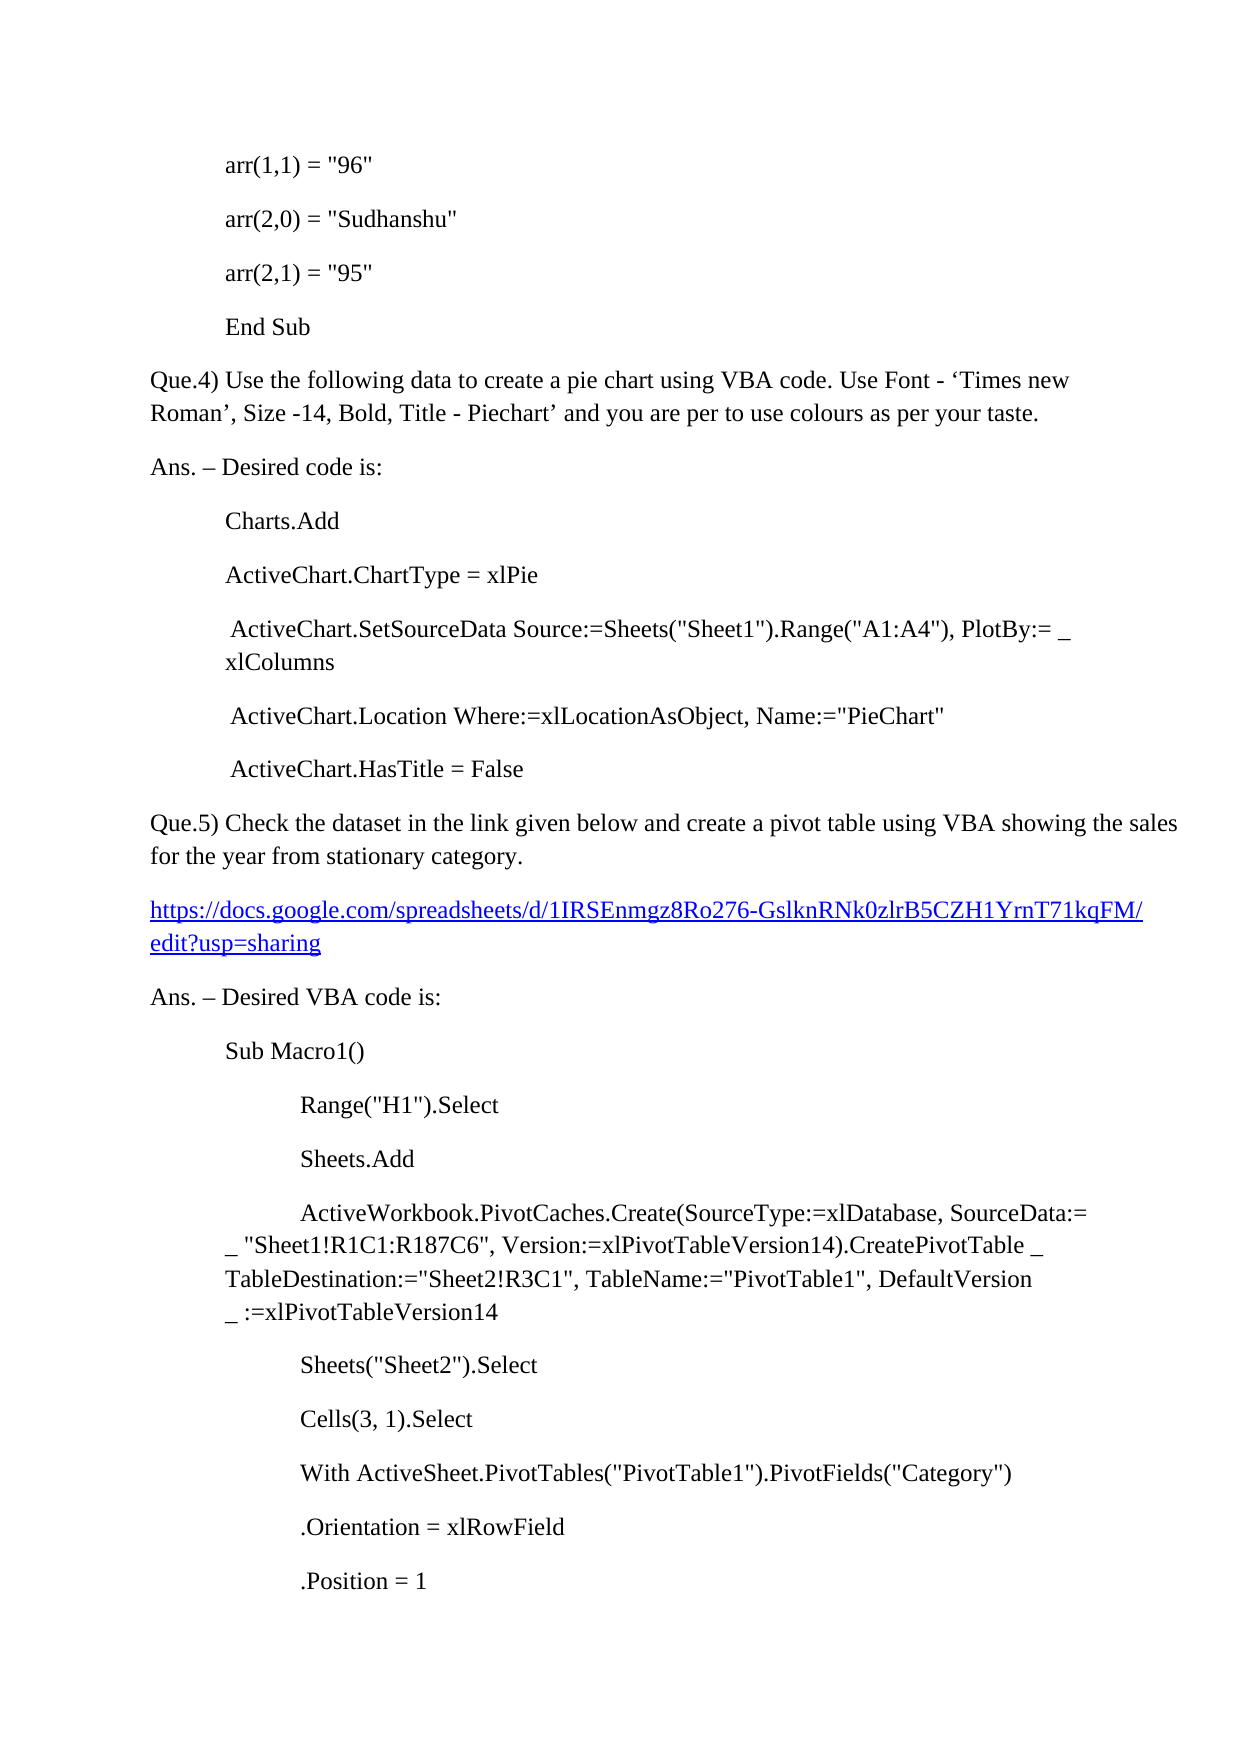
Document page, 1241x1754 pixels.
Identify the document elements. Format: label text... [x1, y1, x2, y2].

text Ans. – Desired code is: [150, 452, 1090, 481]
text With ActiveSheet.PivotTables("PivotTable1").PivotFields("Category") [225, 1458, 1090, 1487]
text ActiveChart.Location Where:=xlLocationAsObject, Name:="PieChart" [225, 701, 1090, 729]
text Que.4) Use the following data to create a pie chart using VBA code. Use Font - ‘Times new Roman’, Size -14, Bold, Title - Piechart’ and you are per to use colours as per your taste. [150, 365, 1090, 427]
text Charts.Add [150, 506, 1090, 535]
text Cells(3, 1).Select [225, 1404, 1090, 1433]
text ActiveChart.ChartType = xlPie [150, 560, 1090, 589]
text Sheets.Add [225, 1144, 1090, 1172]
text .Orientation = xlRowField [225, 1512, 1090, 1541]
text Ans. – Desired VBA code is: [150, 982, 1090, 1011]
text Sub Macro1() [150, 1036, 1090, 1065]
text Que.5) Check the dataset in the link given below and create a pivot table using VBA showing the sales for the year from stationary category. [150, 808, 1184, 870]
text arr(1,1) = "96" [150, 150, 1090, 179]
text .Position = 1 [225, 1566, 1090, 1595]
text https://docs.google.com/spreadsheets/d/1IRSEnmgz8Ro276-GslknRNk0zlrB5CZH1YrnT71kqFM/edit?usp=sharing [150, 895, 1184, 957]
text ActiveChart.SetSourceData Source:=Sheets("Sheet1").Range("A1:A4"), PlotBy:= _ xlColumns [225, 614, 1090, 676]
text End Sub [150, 312, 1090, 340]
text ActiveWorkbook.PivotCaches.Create(SourceType:=xlDatabase, SourceData:= _ "Sheet1!R1C1:R187C6", Version:=xlPivotTableVersion14).CreatePivotTable _ TableDestination:="Sheet2!R3C1", TableName:="PivotTable1", DefaultVersion _ :=xlPivotTableVersion14 [225, 1198, 1090, 1325]
text Sheets("Sheet2").Select [225, 1351, 1090, 1379]
text arr(2,1) = "95" [150, 258, 1090, 286]
text Range("H1").Select [225, 1090, 1090, 1119]
text arr(2,0) = "Sudhanshu" [150, 204, 1090, 233]
text ActiveChart.HasTitle = False [225, 754, 1090, 783]
